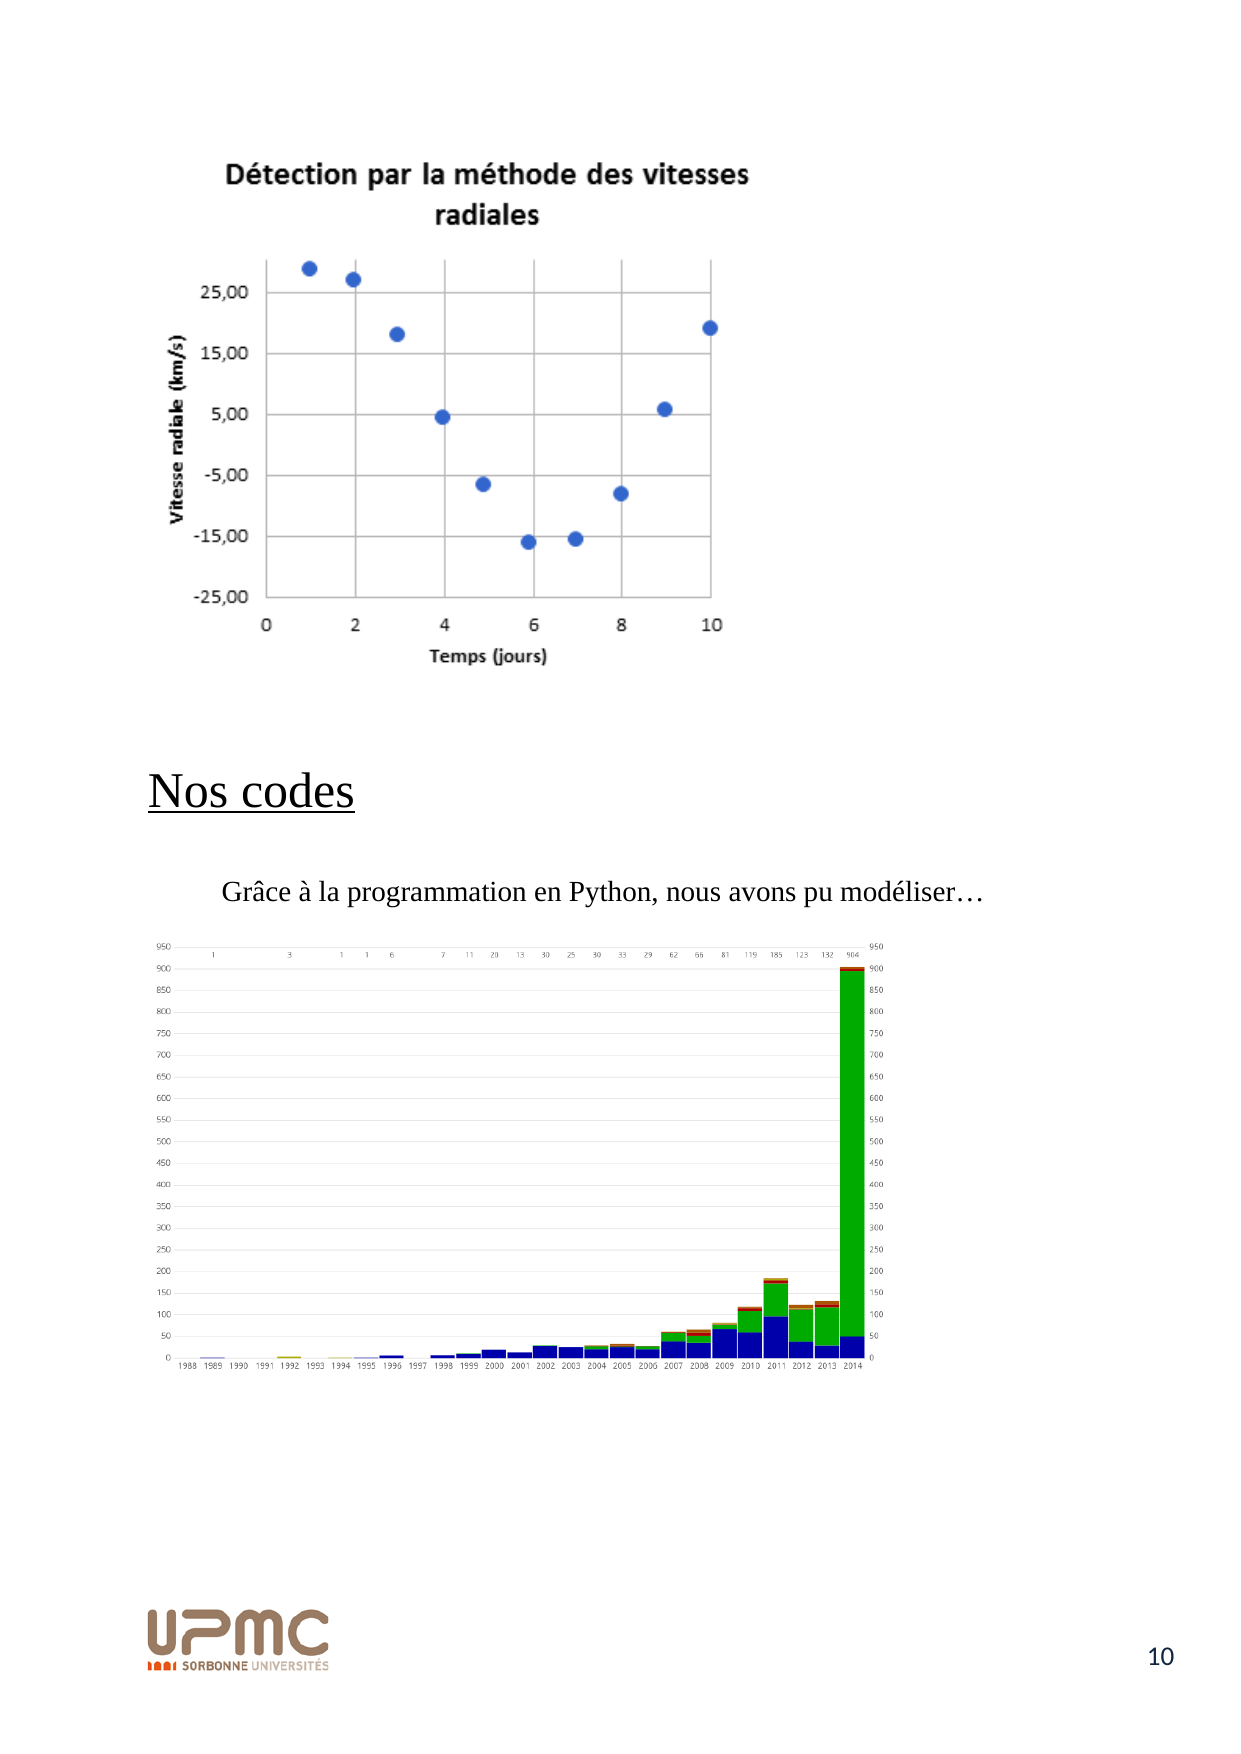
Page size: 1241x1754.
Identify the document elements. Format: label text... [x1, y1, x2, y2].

picture [147, 935, 891, 1379]
text Nos codes [148, 761, 1093, 818]
picture [147, 147, 751, 736]
picture [147, 1579, 329, 1701]
text Grâce à la programmation en Python, nous avons pu modéliser… [148, 874, 1093, 908]
